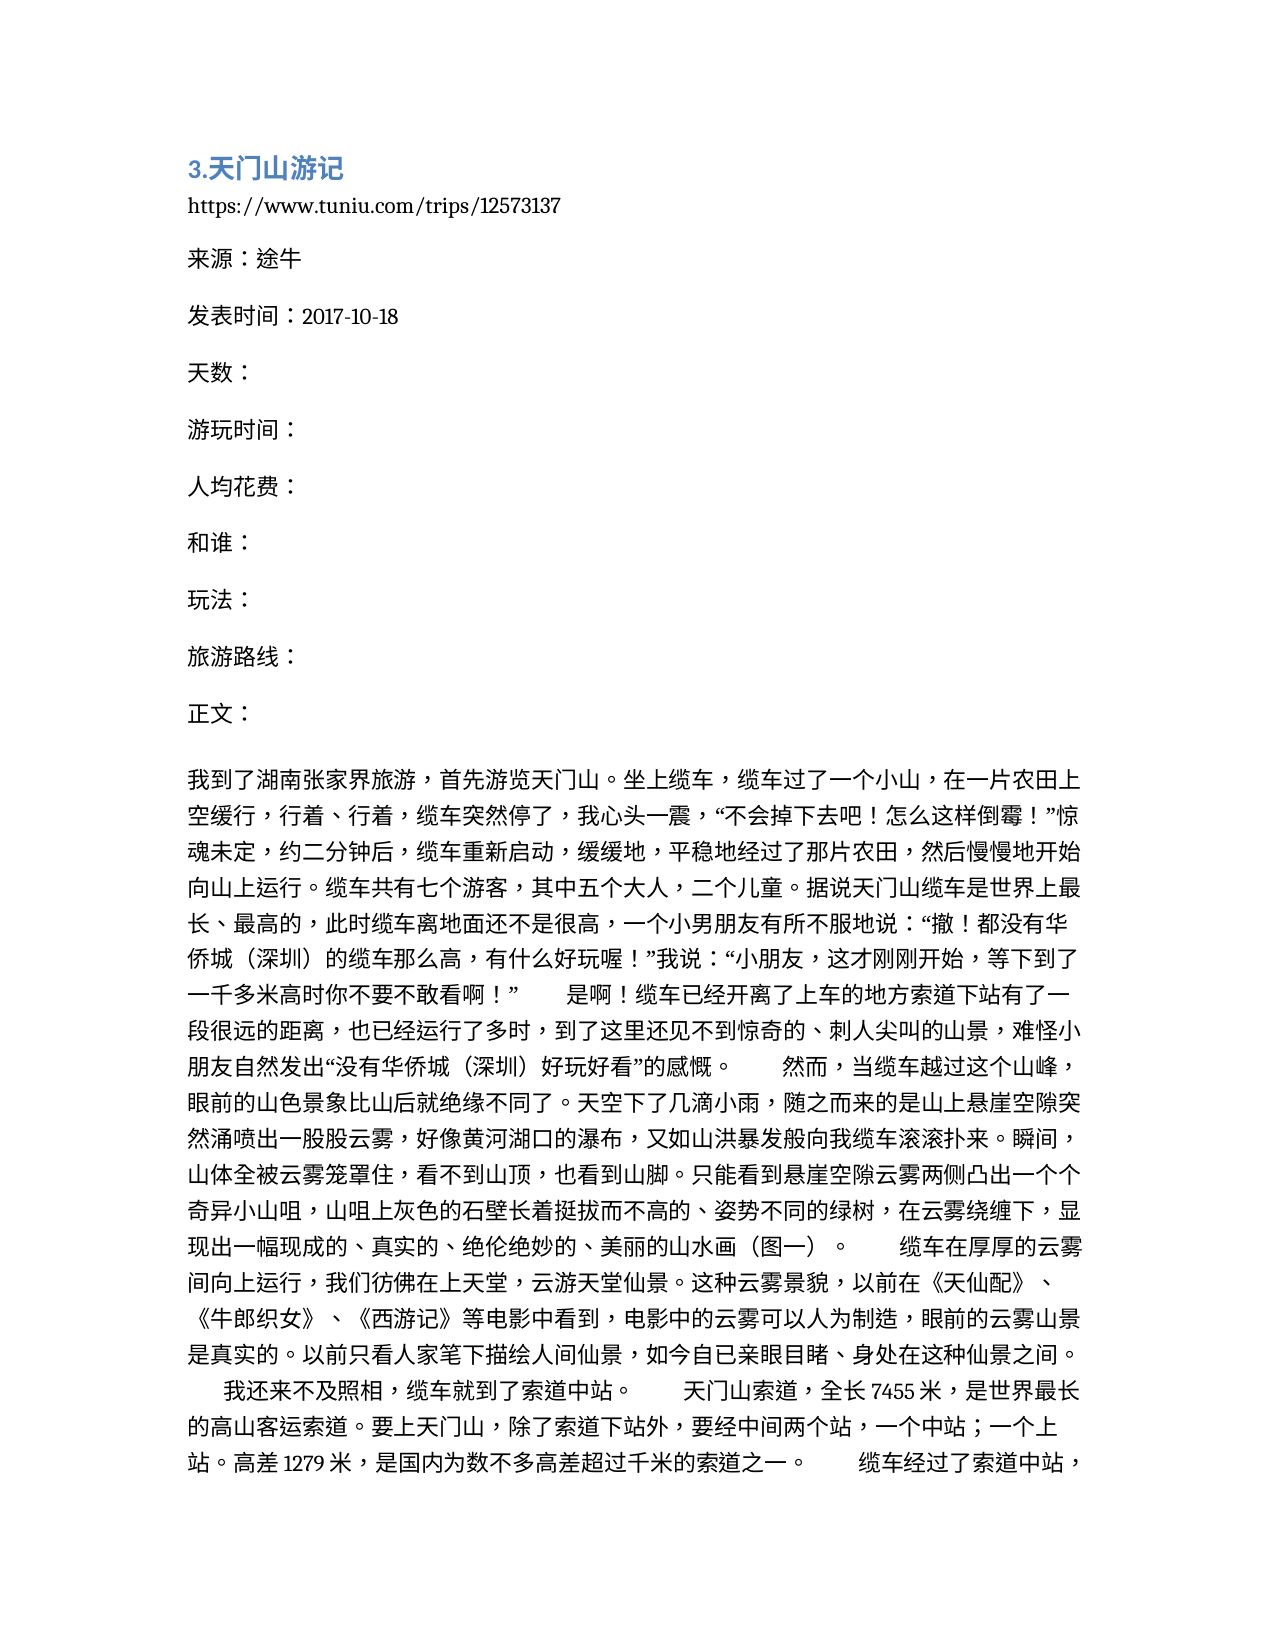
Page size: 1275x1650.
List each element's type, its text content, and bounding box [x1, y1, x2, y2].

text 人均花费： [187, 471, 1087, 502]
text 游玩时间： [187, 414, 1087, 445]
text 发表时间：2017-10-18 [187, 300, 1087, 331]
text 天数： [187, 357, 1087, 388]
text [187, 698, 1087, 1478]
text 玩法： [187, 584, 1087, 615]
text 和谁： [187, 527, 1087, 558]
text https://www.tuniu.com/trips/12573137 [187, 192, 1087, 219]
text 来源：途牛 [187, 243, 1087, 275]
subtitle 3.天门山游记 [187, 150, 1087, 187]
text 旅游路线： [187, 641, 1087, 672]
